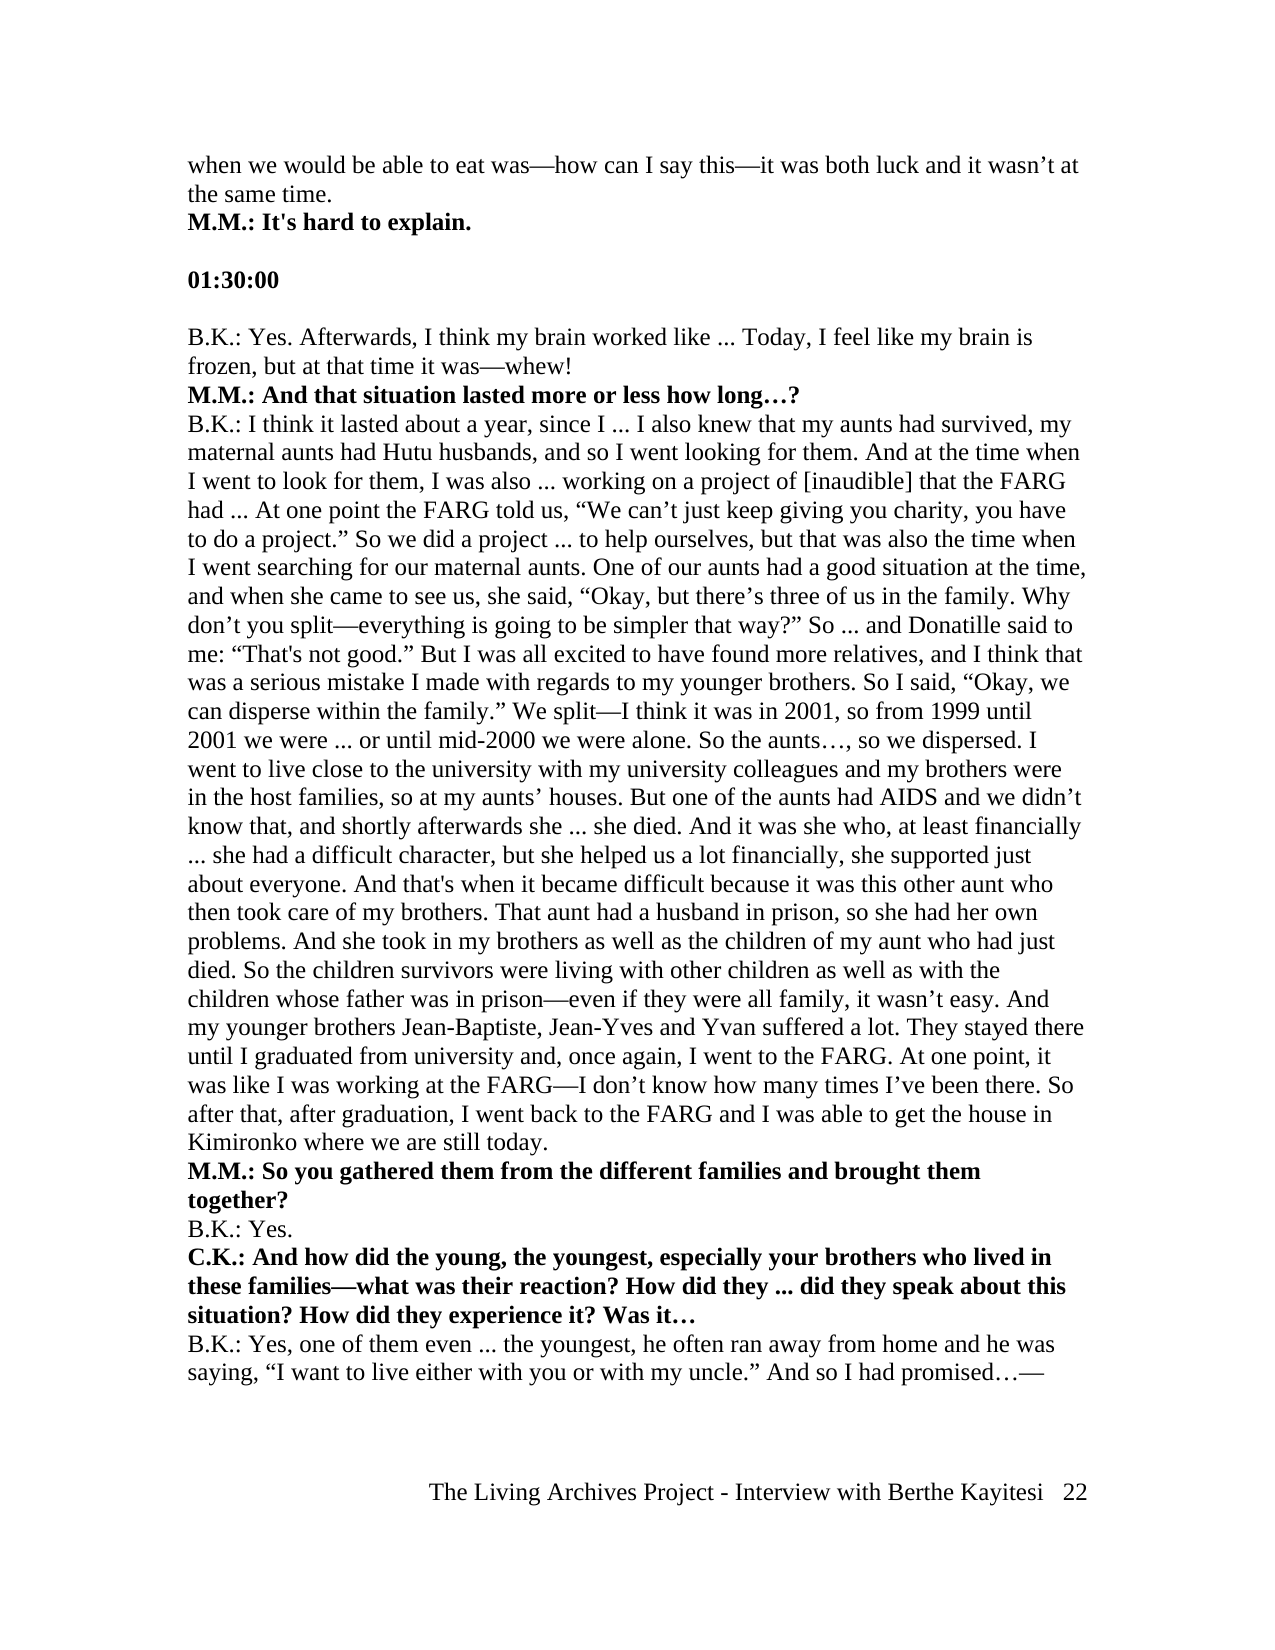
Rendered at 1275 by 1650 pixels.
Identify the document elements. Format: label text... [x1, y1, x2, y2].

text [187, 150, 1087, 207]
text B.K.: Yes. Afterwards, I think my brain worked like ... Today, I feel like my brain is frozen, but at that time it was—whew! [187, 322, 1087, 380]
text M.M.: It's hard to explain. [187, 207, 1087, 236]
text M.M.: And that situation lasted more or less how long…? [187, 380, 1087, 409]
text C.K.: And how did the young, the youngest, especially your brothers who lived in these families—what was their reaction? How did they ... did they speak about this situation? How did they experience it? Was it… [187, 1242, 1087, 1329]
text M.M.: So you gathered them from the different families and brought them together? [187, 1156, 1087, 1214]
text B.K.: Yes. [187, 1214, 1087, 1242]
text B.K.: I think it lasted about a year, since I ... I also knew that my aunts had survived, my maternal aunts had Hutu husbands, and so I went looking for them. And at the time when I went to look for them, I was also ... working on a project of [inaudible] that the FARG had ... At one point the FARG told us, “We can’t just keep giving you charity, you have to do a project.” So we did a project ... to help ourselves, but that was also the time when I went searching for our maternal aunts. One of our aunts had a good situation at the time, and when she came to see us, she said, “Okay, but there’s three of us in the family. Why don’t you split—everything is going to be simpler that way?” So ... and Donatille said to me: “That's not good.” But I was all excited to have found more relatives, and I think that was a serious mistake I made with regards to my younger brothers. So I said, “Okay, we can disperse within the family.” We split—I think it was in 2001, so from 1999 until 2001 we were ... or until mid-2000 we were alone. So the aunts…, so we dispersed. I went to live close to the university with my university colleagues and my brothers were in the host families, so at my aunts’ houses. But one of the aunts had AIDS and we didn’t know that, and shortly afterwards she ... she died. And it was she who, at least financially ... she had a difficult character, but she helped us a lot financially, she supported just about everyone. And that's when it became difficult because it was this other aunt who then took care of my brothers. That aunt had a husband in prison, so she had her own problems. And she took in my brothers as well as the children of my aunt who had just died. So the children survivors were living with other children as well as with the children whose father was in prison—even if they were all family, it wasn’t easy. And my younger brothers Jean-Baptiste, Jean-Yves and Yvan suffered a lot. They stayed there until I graduated from university and, once again, I went to the FARG. At one point, it was like I was working at the FARG—I don’t know how many times I’ve been there. So after that, after graduation, I went back to the FARG and I was able to get the house in Kimironko where we are still today. [187, 409, 1087, 1156]
text 01:30:00 [187, 265, 1087, 294]
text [187, 1329, 1087, 1386]
